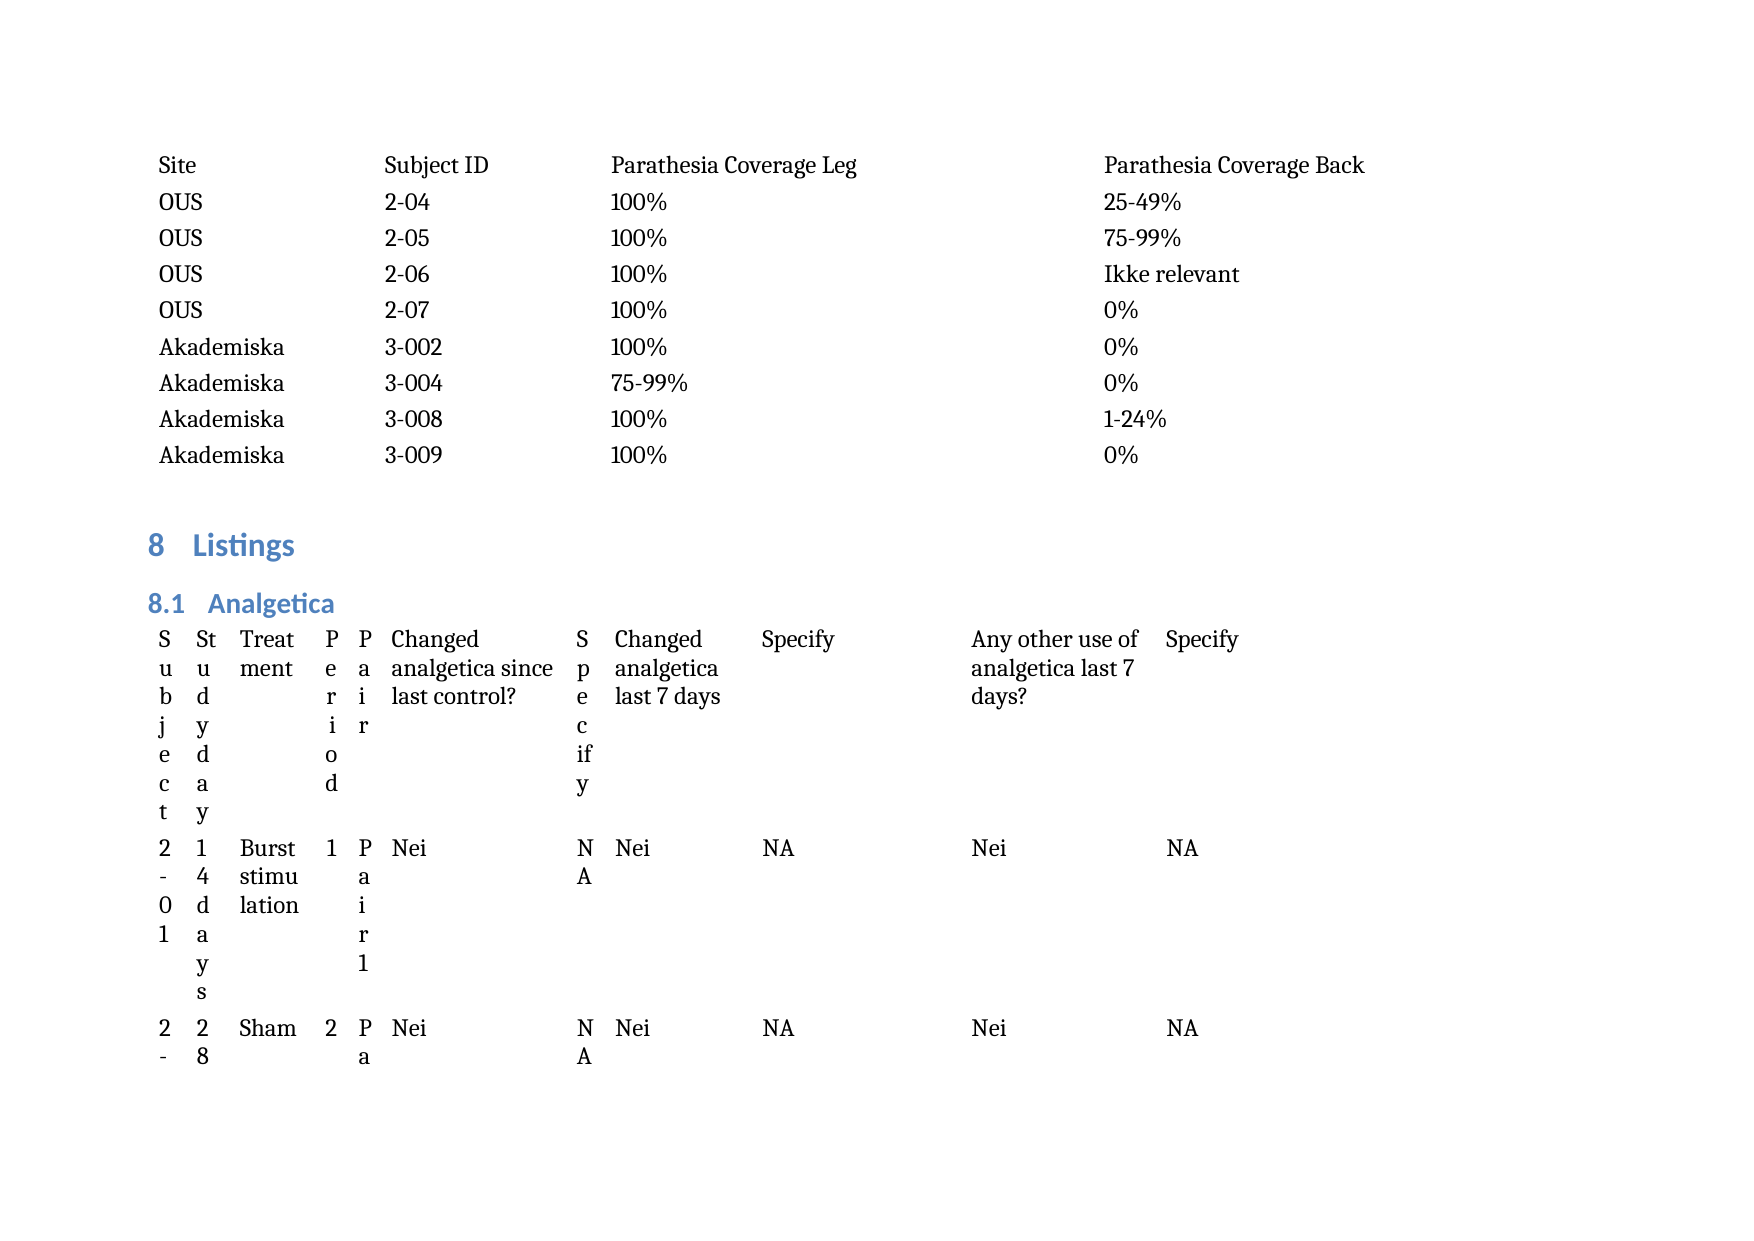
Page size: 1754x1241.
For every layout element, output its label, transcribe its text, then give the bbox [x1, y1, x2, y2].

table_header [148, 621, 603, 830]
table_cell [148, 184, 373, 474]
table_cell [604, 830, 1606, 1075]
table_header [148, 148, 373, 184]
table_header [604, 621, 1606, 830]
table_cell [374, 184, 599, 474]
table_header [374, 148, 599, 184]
subtitle Analgetica [148, 585, 1606, 621]
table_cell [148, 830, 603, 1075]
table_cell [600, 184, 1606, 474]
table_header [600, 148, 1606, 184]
subtitle Listings [148, 524, 1606, 564]
